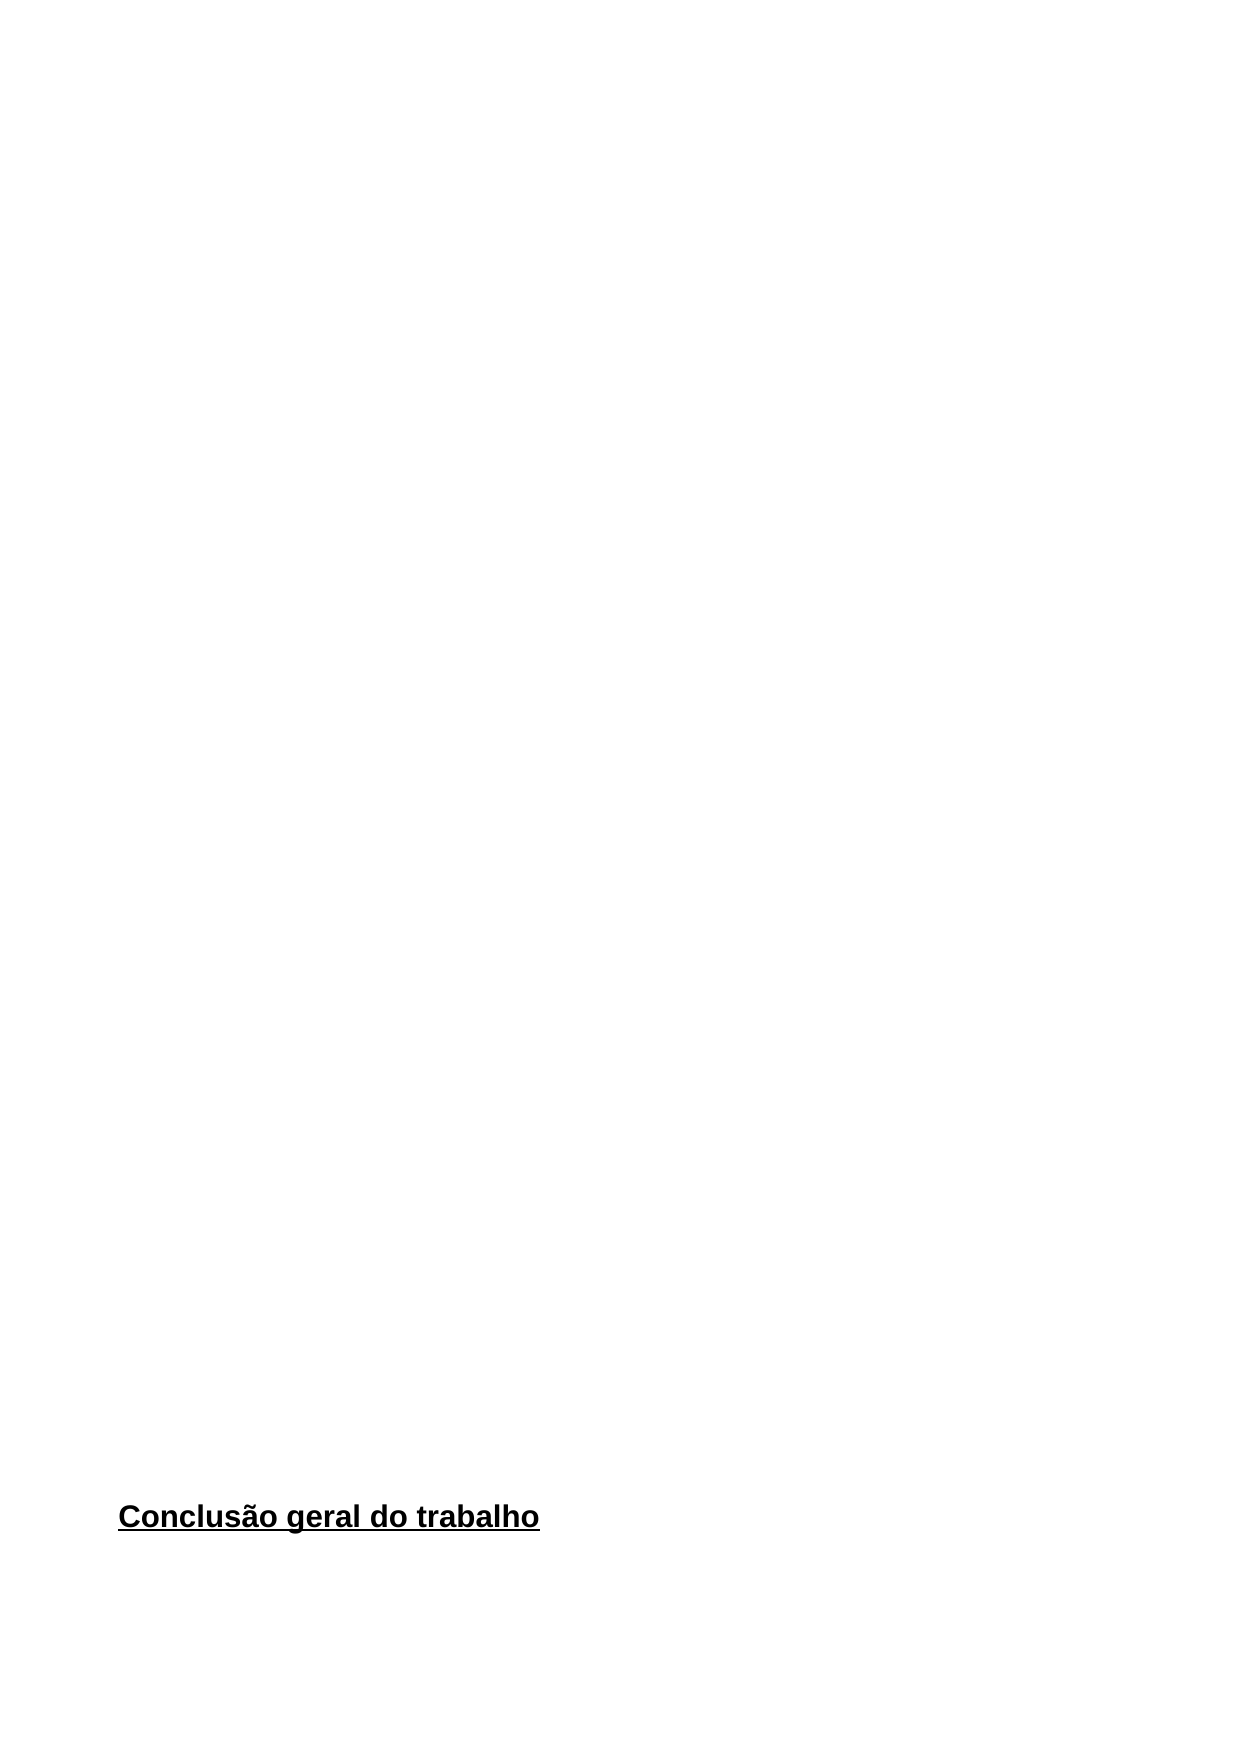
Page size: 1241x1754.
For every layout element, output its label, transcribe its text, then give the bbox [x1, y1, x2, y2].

text Conclusão geral do trabalho [118, 1498, 1122, 1534]
